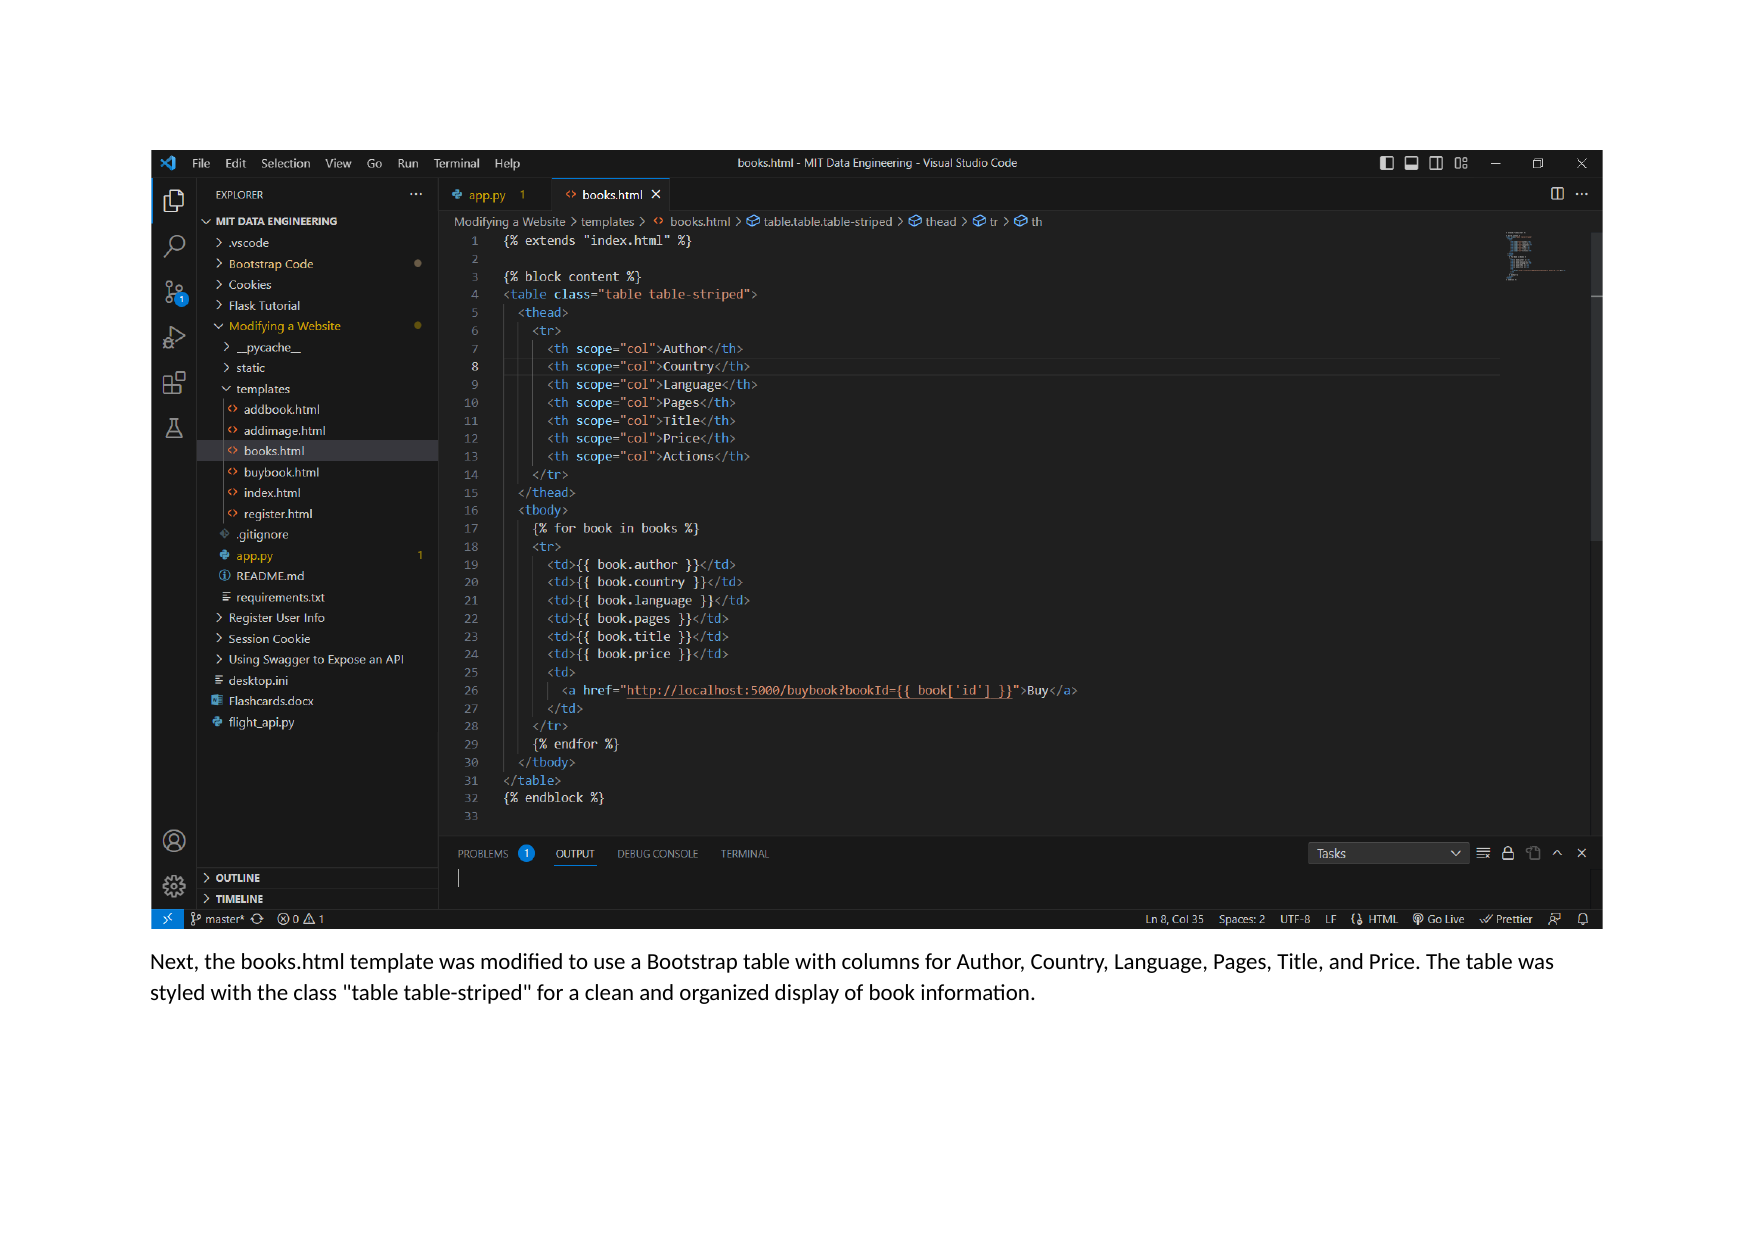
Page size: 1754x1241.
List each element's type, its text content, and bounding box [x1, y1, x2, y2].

text Next, the books.html template was modified to use a Bootstrap table with columns for Author, Country, Language, Pages, Title, and Price. The table was styled with the class "table table-striped" for a clean and organized display of book information. [150, 947, 1604, 1006]
picture [151, 150, 1603, 929]
